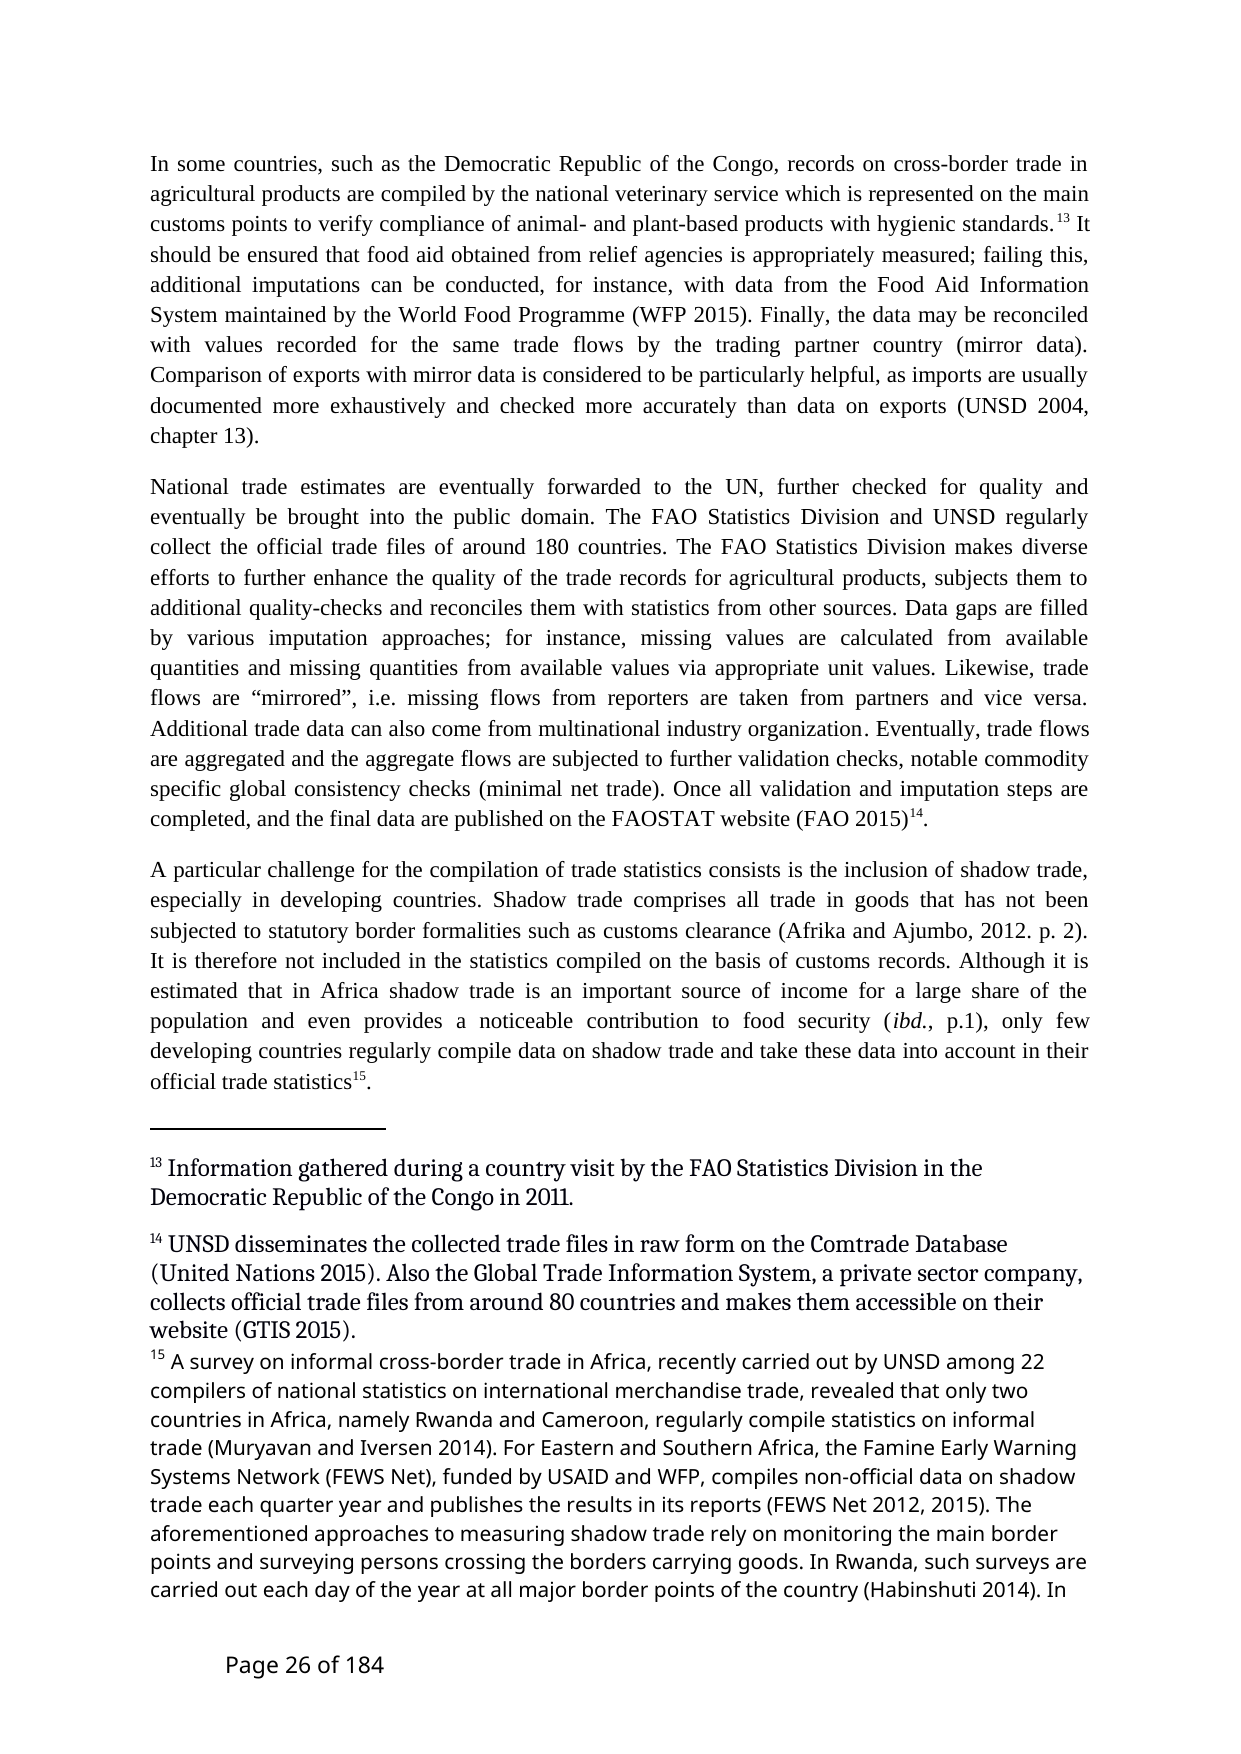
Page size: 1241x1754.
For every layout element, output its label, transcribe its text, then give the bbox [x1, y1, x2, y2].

text In some countries, such as the Democratic Republic of the Congo, records on cross-border trade in agricultural products are compiled by the national veterinary service which is represented on the main customs points to verify compliance of animal- and plant-based products with hygienic standards. It should be ensured that food aid obtained from relief agencies is appropriately measured; failing this, additional imputations can be conducted, for instance, with data from the Food Aid Information System maintained by the World Food Programme (WFP 2015). Finally, the data may be reconciled with values recorded for the same trade flows by the trading partner country (mirror data). Comparison of exports with mirror data is considered to be particularly helpful, as imports are usually documented more exhaustively and checked more accurately than data on exports (UNSD 2004, chapter 13). [150, 150, 1090, 448]
text National trade estimates are eventually forwarded to the UN, further checked for quality and eventually be brought into the public domain. The FAO Statistics Division and UNSD regularly collect the official trade files of around 180 countries. The FAO Statistics Division makes diverse efforts to further enhance the quality of the trade records for agricultural products, subjects them to additional quality-checks and reconciles them with statistics from other sources. Data gaps are filled by various imputation approaches; for instance, missing values are calculated from available quantities and missing quantities from available values via appropriate unit values. Likewise, trade flows are “mirrored”, i.e. missing flows from reporters are taken from partners and vice versa. Additional trade data can also come from multinational industry organization. Eventually, trade flows are aggregated and the aggregate flows are subjected to further validation checks, notable commodity specific global consistency checks (minimal net trade). Once all validation and imputation steps are completed, and the final data are published on the FAOSTAT website (FAO 2015). [150, 473, 1090, 832]
text A particular challenge for the compilation of trade statistics consists is the inclusion of shadow trade, especially in developing countries. Shadow trade comprises all trade in goods that has not been subjected to statutory border formalities such as customs clearance (Afrika and Ajumbo, 2012. p. 2). It is therefore not included in the statistics compiled on the basis of customs records. Although it is estimated that in Africa shadow trade is an important source of income for a large share of the population and even provides a noticeable contribution to food security (ibd., p.1), only few developing countries regularly compile data on shadow trade and take these data into account in their official trade statistics. [150, 856, 1090, 1094]
